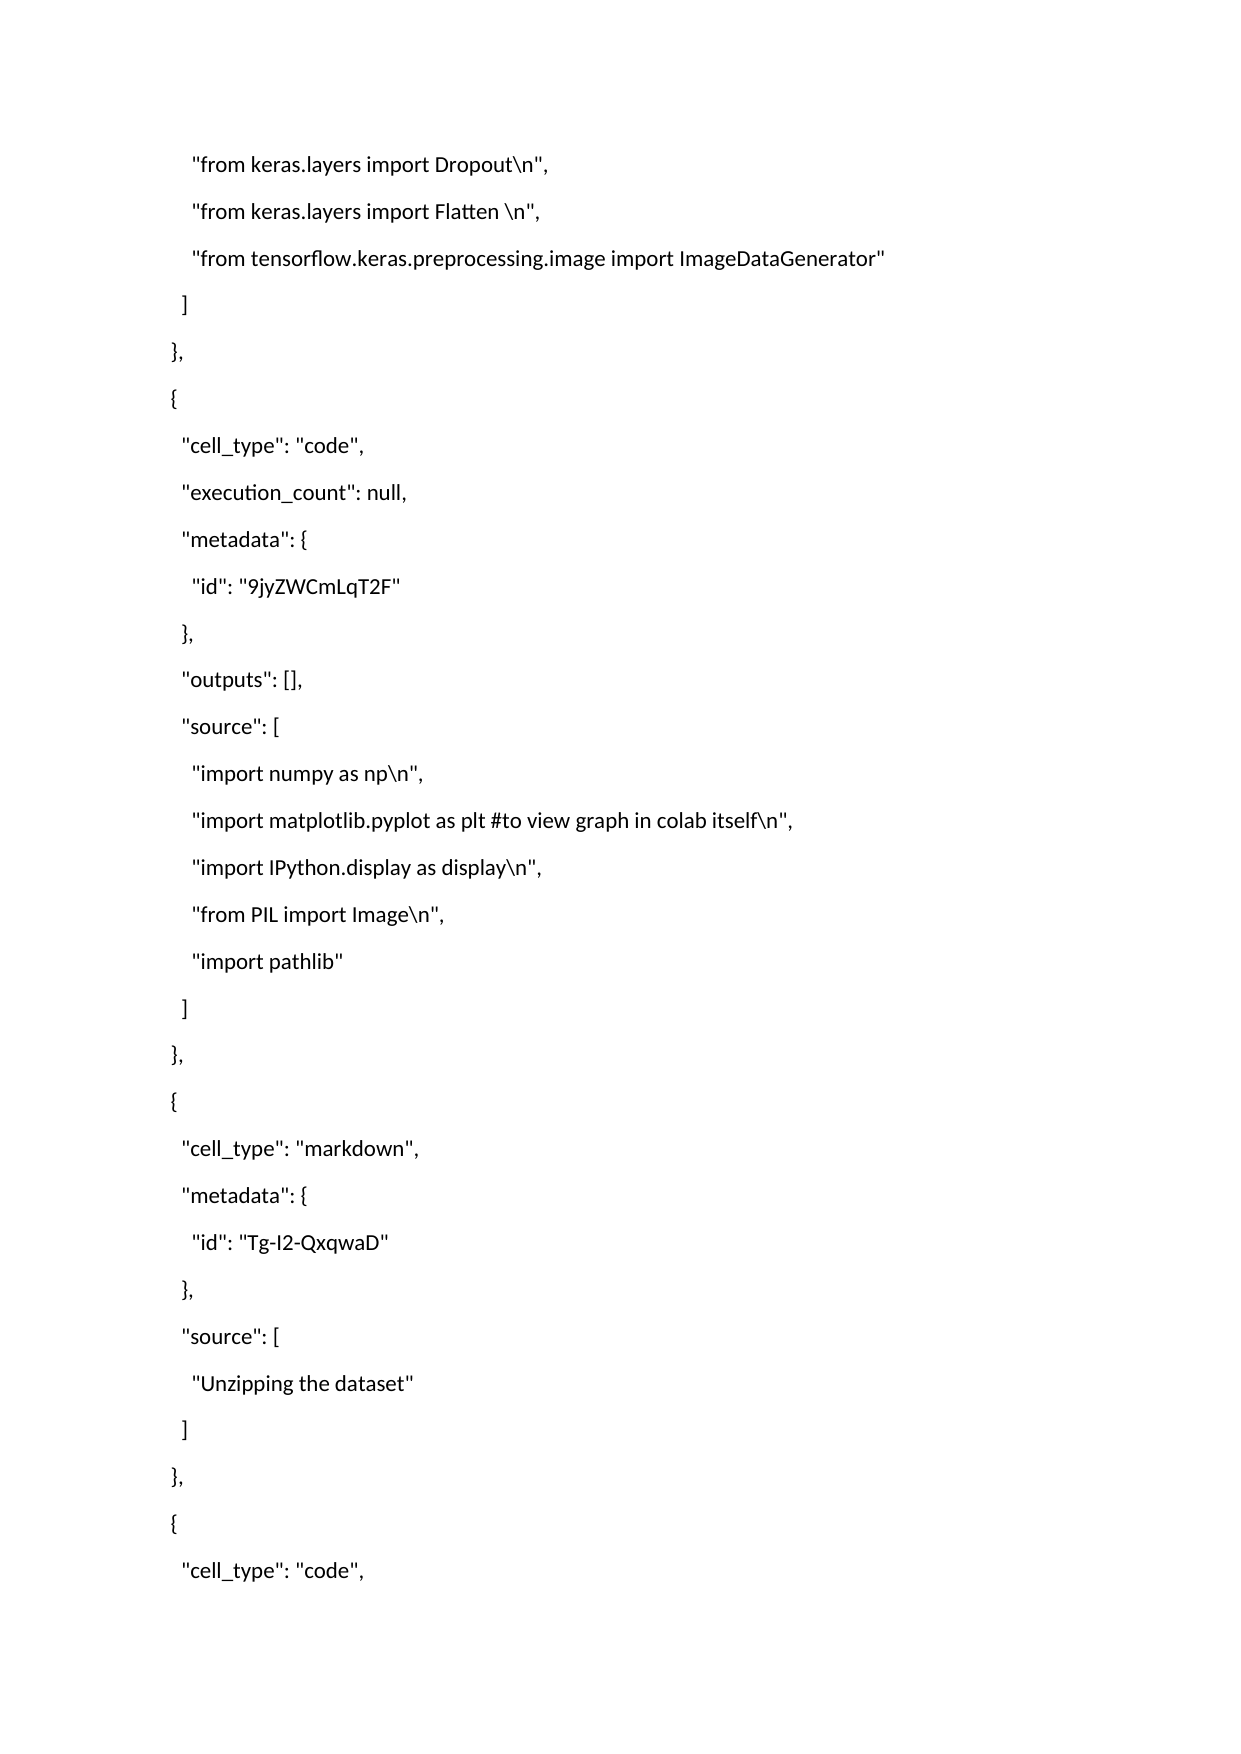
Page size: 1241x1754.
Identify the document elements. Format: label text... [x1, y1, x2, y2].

text "cell_type": "code", [150, 431, 1090, 459]
text "import numpy as np\n", [150, 759, 1090, 787]
text { [150, 1509, 1090, 1537]
text }, [150, 1275, 1090, 1303]
text "source": [ [150, 1322, 1090, 1350]
text "outputs": [], [150, 666, 1090, 694]
text "from keras.layers import Flatten \n", [150, 197, 1090, 225]
text "execution_count": null, [150, 478, 1090, 506]
text }, [150, 337, 1090, 366]
text "id": "Tg-I2-QxqwaD" [150, 1228, 1090, 1256]
text "from PIL import Image\n", [150, 900, 1090, 928]
text "from keras.layers import Dropout\n", [150, 150, 1090, 178]
text }, [150, 1041, 1090, 1069]
text "from tensorflow.keras.preprocessing.image import ImageDataGenerator" [150, 244, 1090, 272]
text { [150, 1087, 1090, 1116]
text ] [150, 1416, 1090, 1444]
text "metadata": { [150, 525, 1090, 553]
text }, [150, 619, 1090, 647]
text "source": [ [150, 712, 1090, 741]
text "cell_type": "markdown", [150, 1134, 1090, 1162]
text ] [150, 994, 1090, 1022]
text "import pathlib" [150, 947, 1090, 975]
text "metadata": { [150, 1181, 1090, 1209]
text "id": "9jyZWCmLqT2F" [150, 572, 1090, 600]
text }, [150, 1462, 1090, 1491]
text "cell_type": "code", [150, 1556, 1090, 1584]
text ] [150, 291, 1090, 319]
text "Unzipping the dataset" [150, 1369, 1090, 1397]
text "import IPython.display as display\n", [150, 853, 1090, 881]
text "import matplotlib.pyplot as plt #to view graph in colab itself\n", [150, 806, 1090, 834]
text { [150, 384, 1090, 412]
